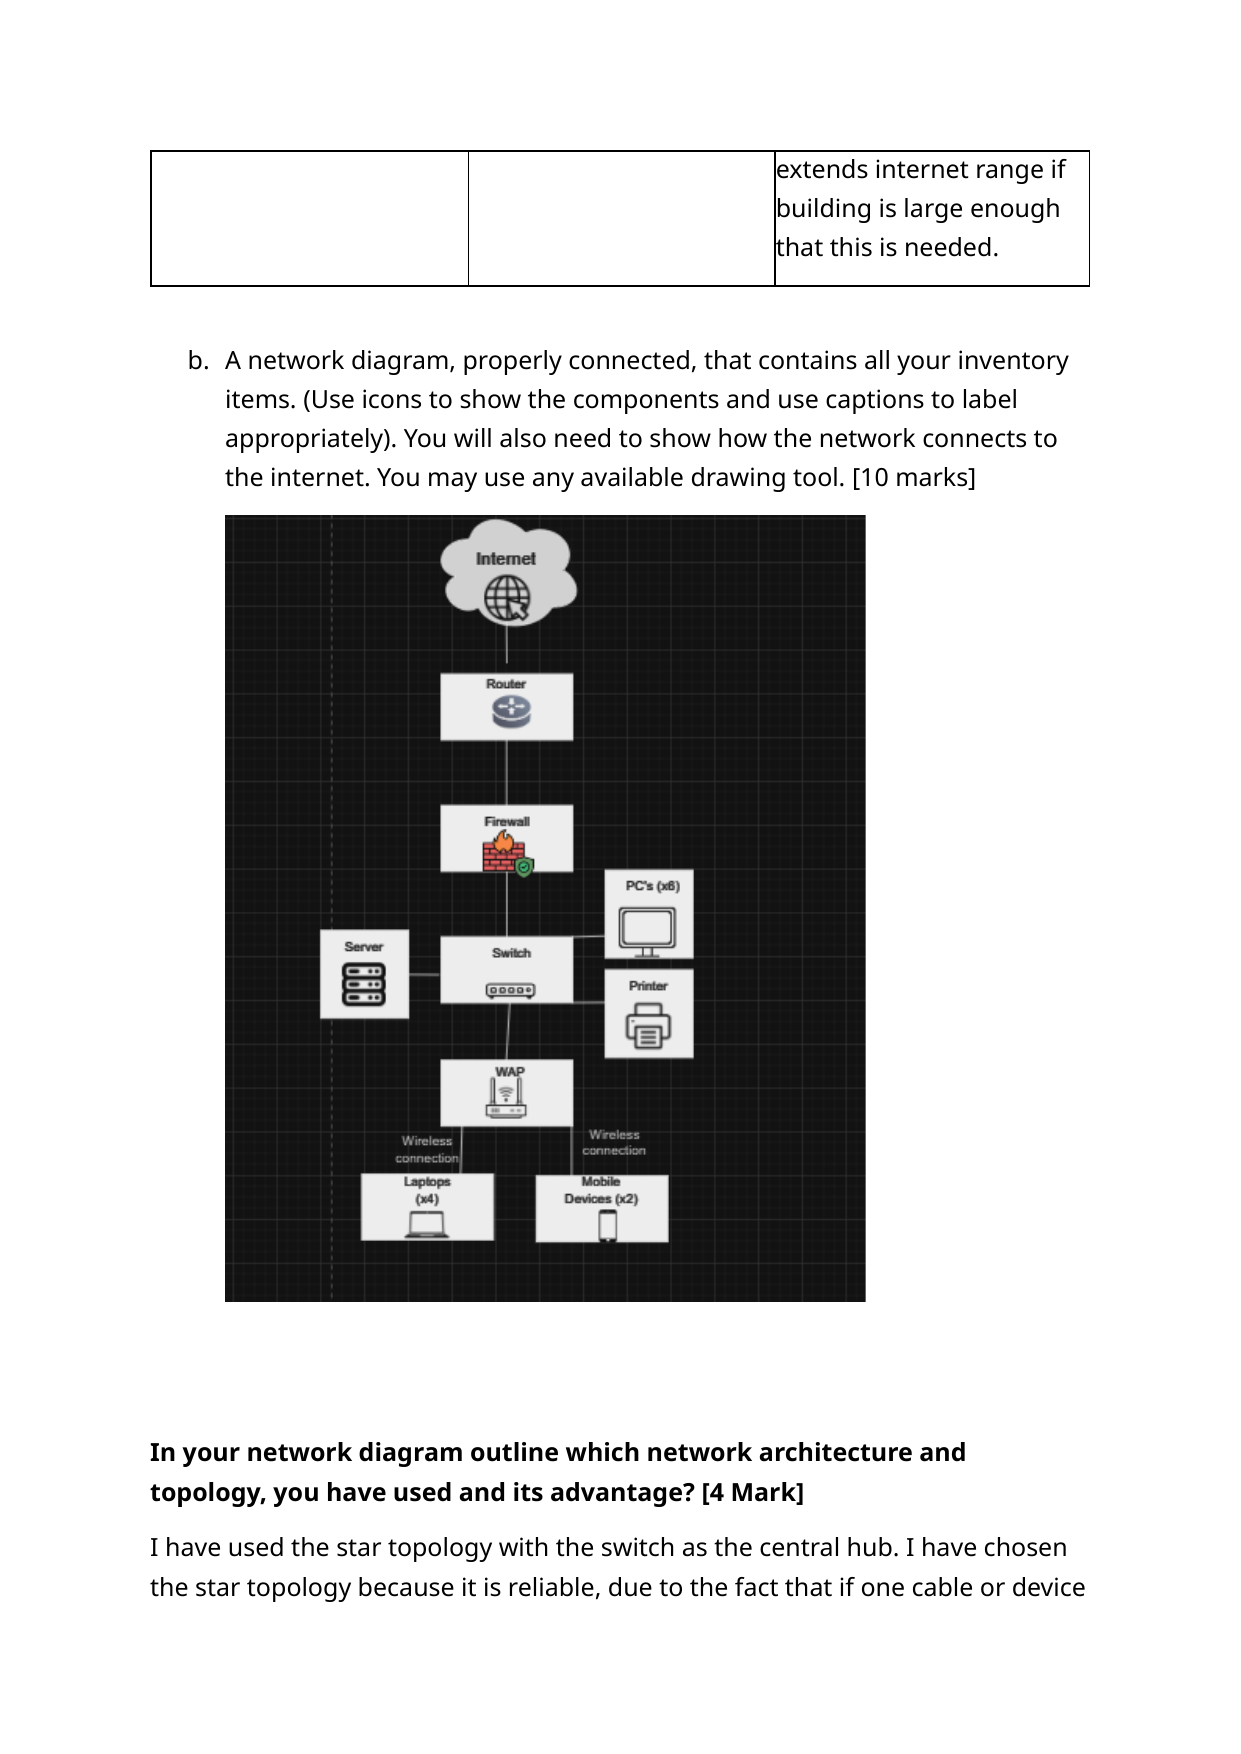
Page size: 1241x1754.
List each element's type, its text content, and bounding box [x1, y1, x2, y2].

picture [225, 515, 866, 1302]
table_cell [152, 152, 468, 285]
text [150, 1530, 1090, 1603]
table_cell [776, 152, 1089, 285]
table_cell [469, 152, 774, 285]
list A network diagram, properly connected, that contains all your inventory items. (Use icons to show the components and use captions to label appropriately). You will also need to show how the network connects to the internet. You may use any available drawing tool. [10 marks] [187, 342, 1090, 494]
text In your network diagram outline which network architecture and topology, you have used and its advantage? [4 Mark] [150, 1435, 1090, 1508]
